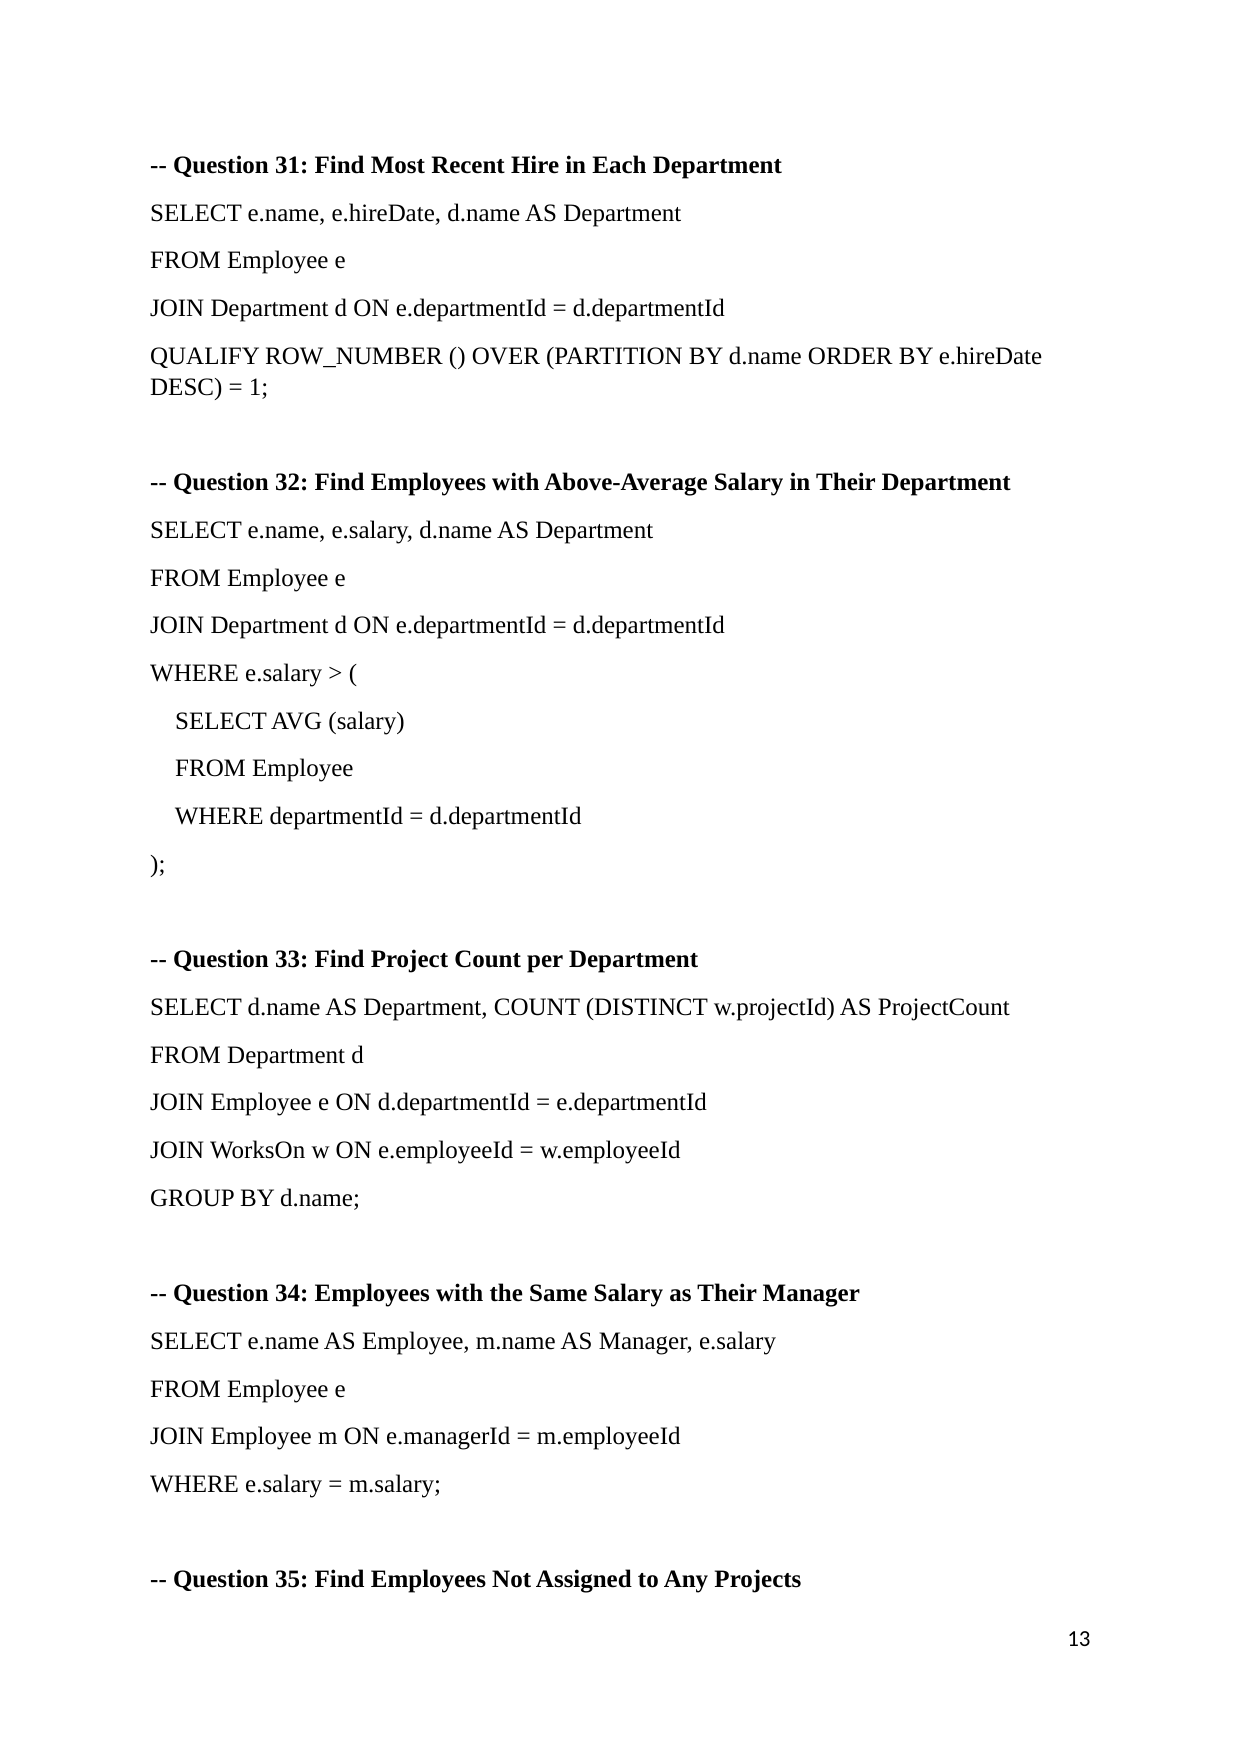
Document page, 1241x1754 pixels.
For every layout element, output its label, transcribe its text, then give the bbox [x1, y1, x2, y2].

text FROM Employee e [150, 1374, 1090, 1402]
text FROM Employee e [150, 563, 1090, 591]
text WHERE e.salary = m.salary; [150, 1469, 1090, 1498]
text ); [150, 849, 1090, 878]
text JOIN Department d ON e.departmentId = d.departmentId [150, 293, 1090, 322]
text -- Question 33: Find Project Count per Department [150, 944, 1090, 973]
text WHERE departmentId = d.departmentId [150, 801, 1090, 830]
text -- Question 32: Find Employees with Above-Average Salary in Their Department [150, 467, 1090, 496]
text FROM Employee e [150, 245, 1090, 274]
text FROM Department d [150, 1040, 1090, 1068]
text JOIN WorksOn w ON e.employeeId = w.employeeId [150, 1135, 1090, 1164]
text SELECT e.name AS Employee, m.name AS Manager, e.salary [150, 1326, 1090, 1355]
text SELECT d.name AS Department, COUNT (DISTINCT w.projectId) AS ProjectCount [150, 992, 1090, 1021]
text JOIN Employee m ON e.managerId = m.employeeId [150, 1421, 1090, 1450]
text -- Question 31: Find Most Recent Hire in Each Department [150, 150, 1090, 179]
text FROM Employee [150, 753, 1090, 782]
text SELECT e.name, e.hireDate, d.name AS Department [150, 198, 1090, 226]
text SELECT AVG (salary) [150, 706, 1090, 734]
text SELECT e.name, e.salary, d.name AS Department [150, 515, 1090, 544]
text -- Question 34: Employees with the Same Salary as Their Manager [150, 1278, 1090, 1307]
text QUALIFY ROW_NUMBER () OVER (PARTITION BY d.name ORDER BY e.hireDate DESC) = 1; [150, 341, 1090, 401]
text JOIN Department d ON e.departmentId = d.departmentId [150, 610, 1090, 639]
text GROUP BY d.name; [150, 1183, 1090, 1212]
text WHERE e.salary > ( [150, 658, 1090, 687]
text JOIN Employee e ON d.departmentId = e.departmentId [150, 1087, 1090, 1116]
text -- Question 35: Find Employees Not Assigned to Any Projects [150, 1564, 1090, 1593]
